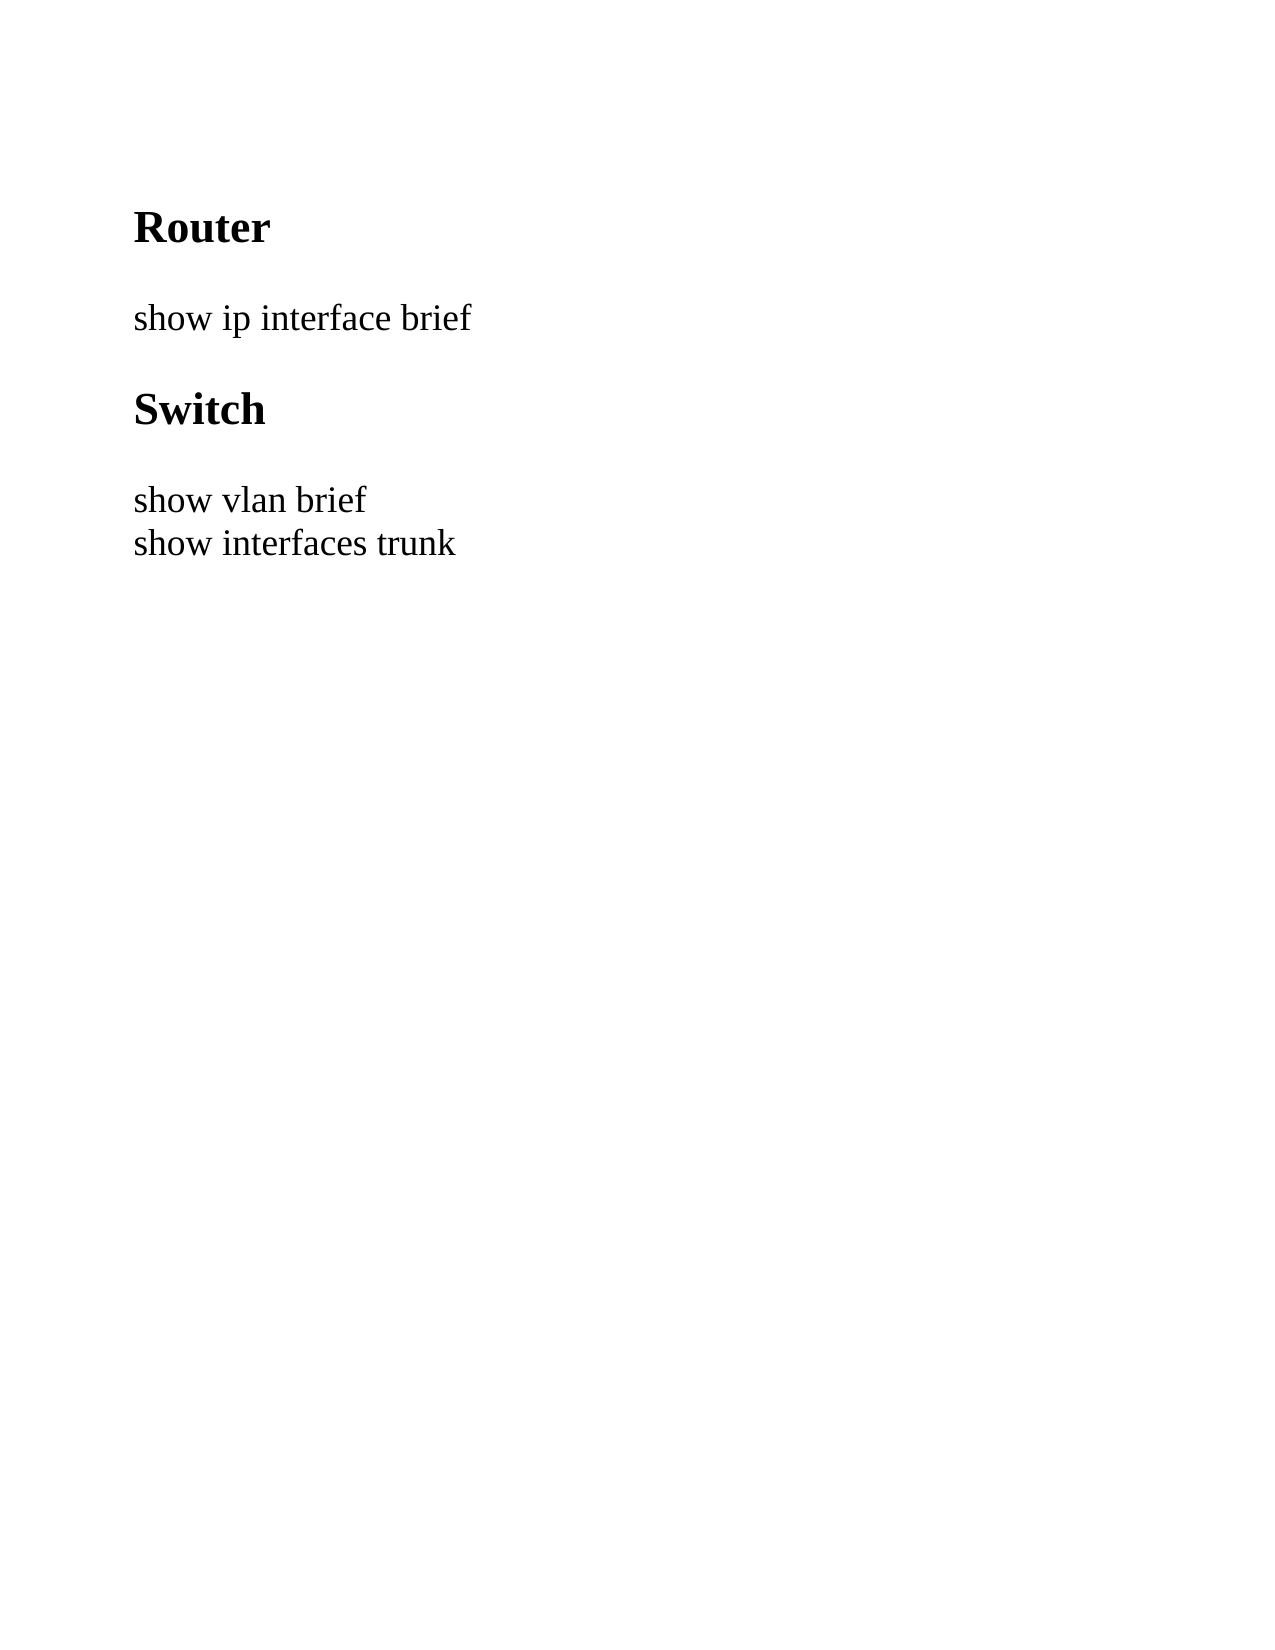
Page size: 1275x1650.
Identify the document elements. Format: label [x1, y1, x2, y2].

list [96, 156, 1219, 1383]
